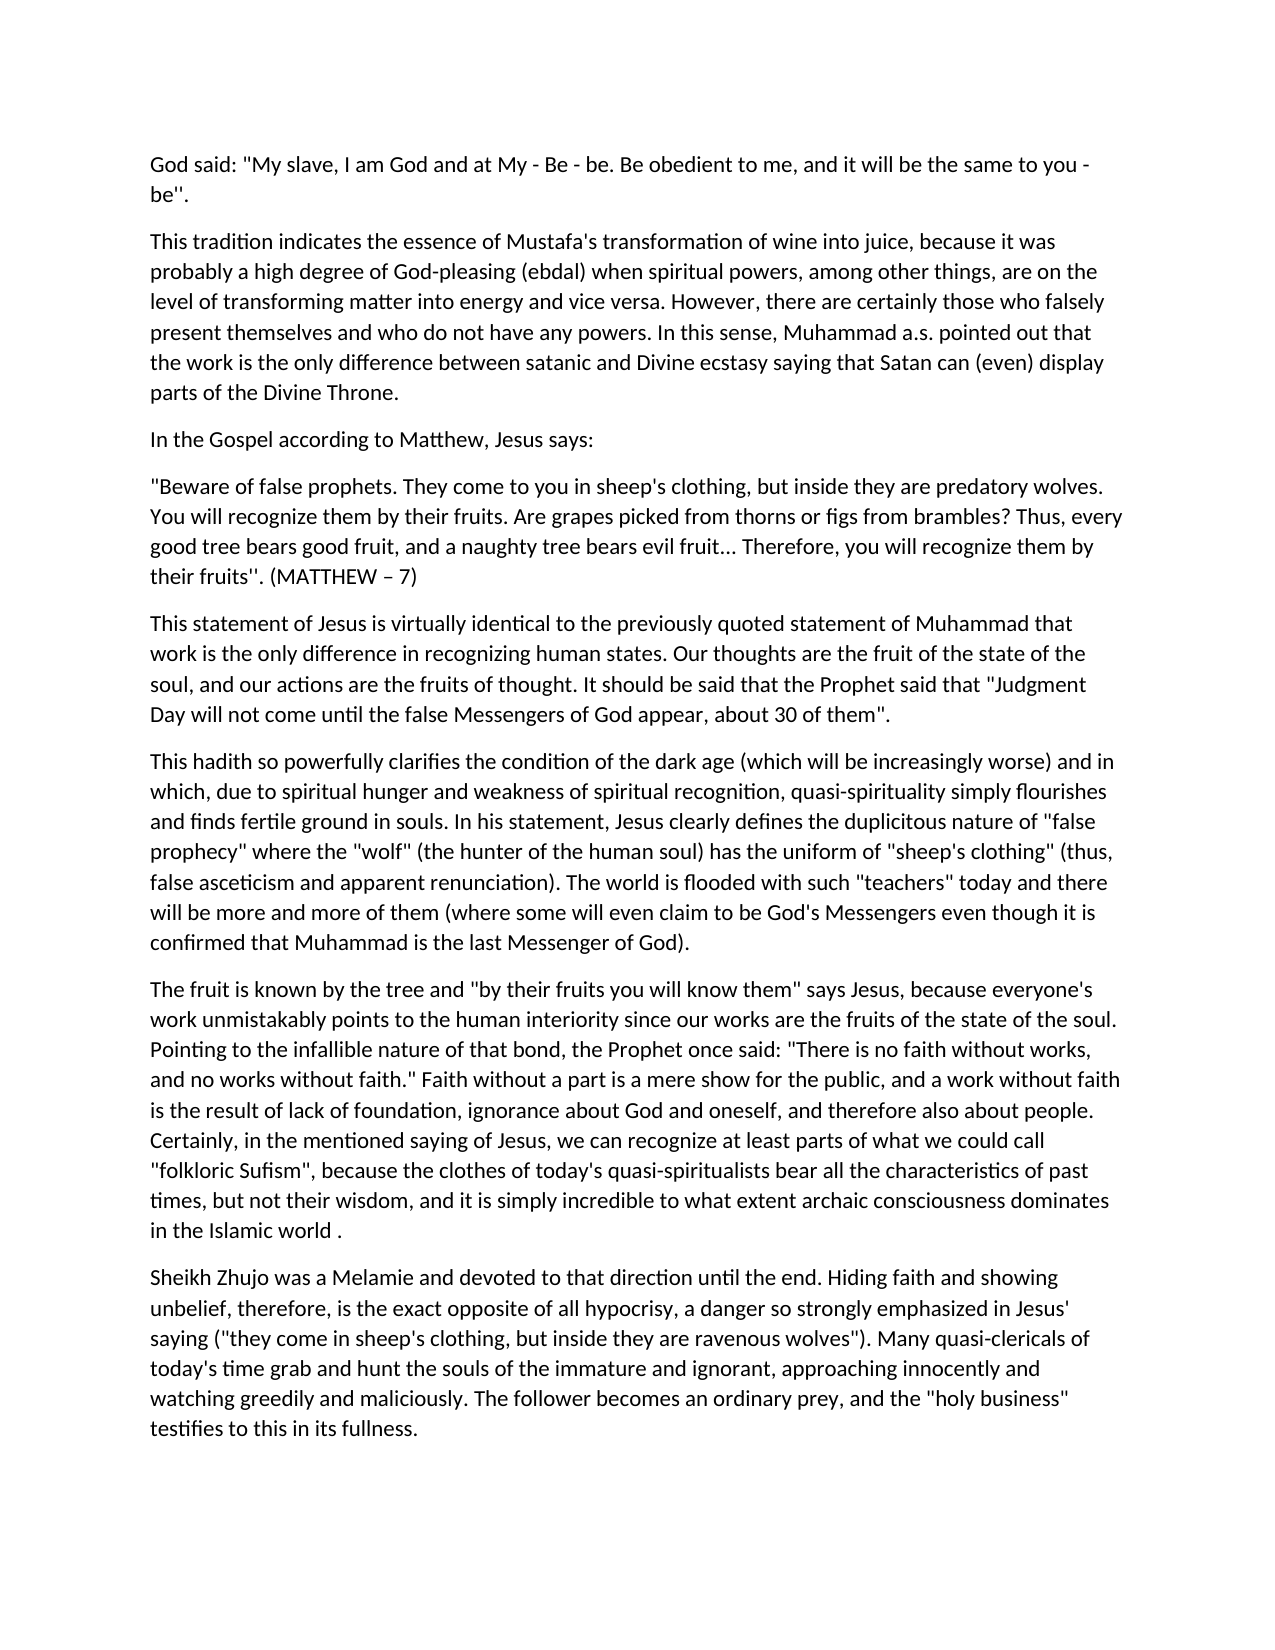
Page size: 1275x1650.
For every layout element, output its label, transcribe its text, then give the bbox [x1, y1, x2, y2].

text This hadith so powerfully clarifies the condition of the dark age (which will be increasingly worse) and in which, due to spiritual hunger and weakness of spiritual recognition, quasi-spirituality simply flourishes and finds fertile ground in souls. In his statement, Jesus clearly defines the duplicitous nature of "false prophecy" where the "wolf" (the hunter of the human soul) has the uniform of "sheep's clothing" (thus, false asceticism and apparent renunciation). The world is flooded with such "teachers" today and there will be more and more of them (where some will even claim to be God's Messengers even though it is confirmed that Muhammad is the last Messenger of God). [150, 747, 1125, 956]
text "Beware of false prophets. They come to you in sheep's clothing, but inside they are predatory wolves. You will recognize them by their fruits. Are grapes picked from thorns or figs from brambles? Thus, every good tree bears good fruit, and a naughty tree bears evil fruit... Therefore, you will recognize them by their fruits''. (MATTHEW – 7) [150, 472, 1125, 591]
text Sheikh Zhujo was a Melamie and devoted to that direction until the end. Hiding faith and showing unbelief, therefore, is the exact opposite of all hypocrisy, a danger so strongly emphasized in Jesus' saying ("they come in sheep's clothing, but inside they are ravenous wolves"). Many quasi-clericals of today's time grab and hunt the souls of the immature and ignorant, approaching innocently and watching greedily and maliciously. The follower becomes an ordinary prey, and the "holy business" testifies to this in its fullness. [150, 1263, 1125, 1443]
text This statement of Jesus is virtually identical to the previously quoted statement of Muhammad that work is the only difference in recognizing human states. Our thoughts are the fruit of the state of the soul, and our actions are the fruits of thought. It should be said that the Prophet said that "Judgment Day will not come until the false Messengers of God appear, about 30 of them". [150, 609, 1125, 728]
text God said: "My slave, I am God and at My - Be - be. Be obedient to me, and it will be the same to you - be''. [150, 150, 1125, 208]
text This tradition indicates the essence of Mustafa's transformation of wine into juice, because it was probably a high degree of God-pleasing (ebdal) when spiritual powers, among other things, are on the level of transforming matter into energy and vice versa. However, there are certainly those who falsely present themselves and who do not have any powers. In this sense, Muhammad a.s. pointed out that the work is the only difference between satanic and Divine ecstasy saying that Satan can (even) display parts of the Divine Throne. [150, 227, 1125, 406]
text In the Gospel according to Matthew, Jesus says: [150, 425, 1125, 453]
text The fruit is known by the tree and "by their fruits you will know them" says Jesus, because everyone's work unmistakably points to the human interiority since our works are the fruits of the state of the soul. Pointing to the infallible nature of that bond, the Prophet once said: "There is no faith without works, and no works without faith." Faith without a part is a mere show for the public, and a work without faith is the result of lack of foundation, ignorance about God and oneself, and therefore also about people. Certainly, in the mentioned saying of Jesus, we can recognize at least parts of what we could call "folkloric Sufism", because the clothes of today's quasi-spiritualists bear all the characteristics of past times, but not their wisdom, and it is simply incredible to what extent archaic consciousness dominates in the Islamic world . [150, 975, 1125, 1245]
